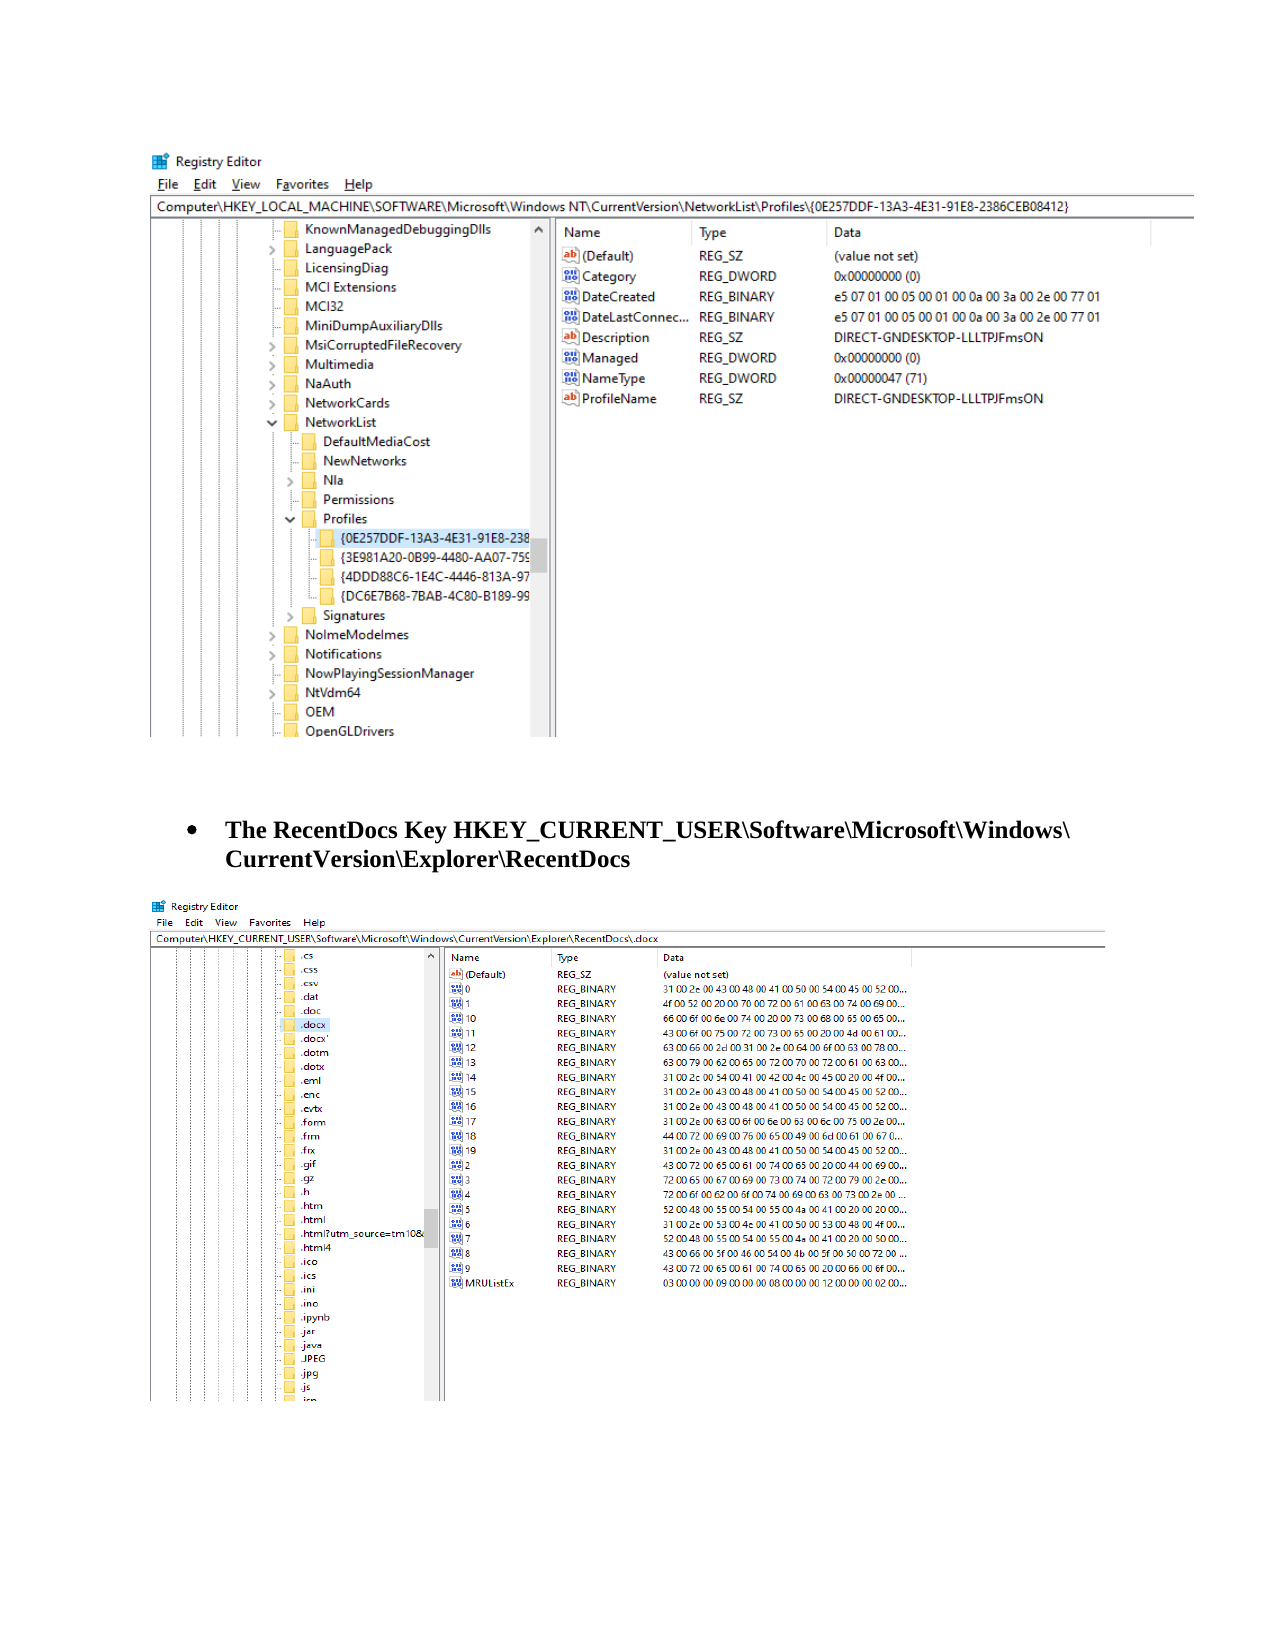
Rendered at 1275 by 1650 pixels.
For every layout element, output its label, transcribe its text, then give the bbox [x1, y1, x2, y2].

picture [150, 150, 1194, 737]
picture [150, 897, 1106, 1401]
list The RecentDocs Key HKEY_CURRENT_USER\Software\Microsoft\Windows\CurrentVersion\Explorer\RecentDocs [187, 815, 1125, 873]
